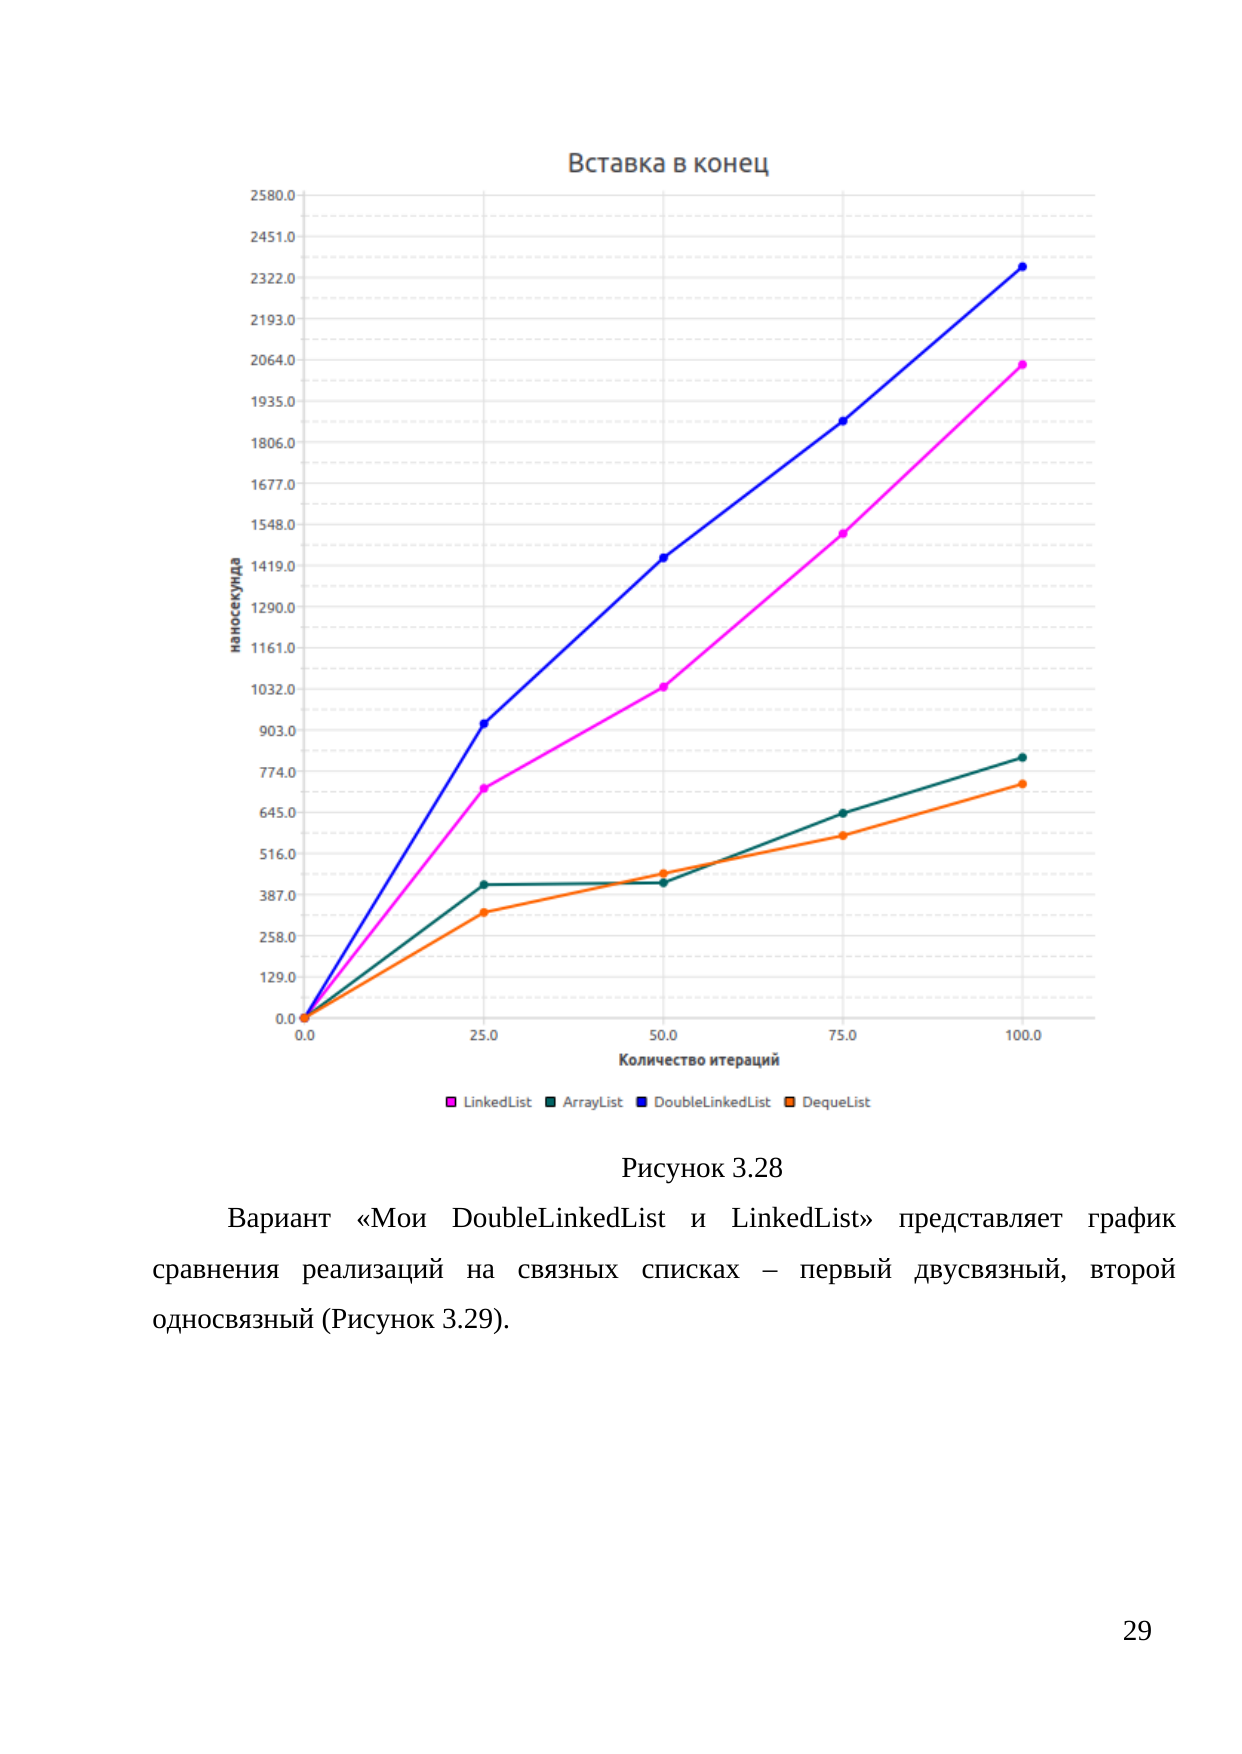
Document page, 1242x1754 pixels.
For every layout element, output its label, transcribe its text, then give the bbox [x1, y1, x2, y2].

picture [206, 128, 1122, 1134]
text Вариант «Мои DoubleLinkedList и LinkedList» представляет график сравнения реализаций на связных списках – первый двусвязный, второй односвязный (Рисунок 3.29). [152, 1201, 1177, 1335]
